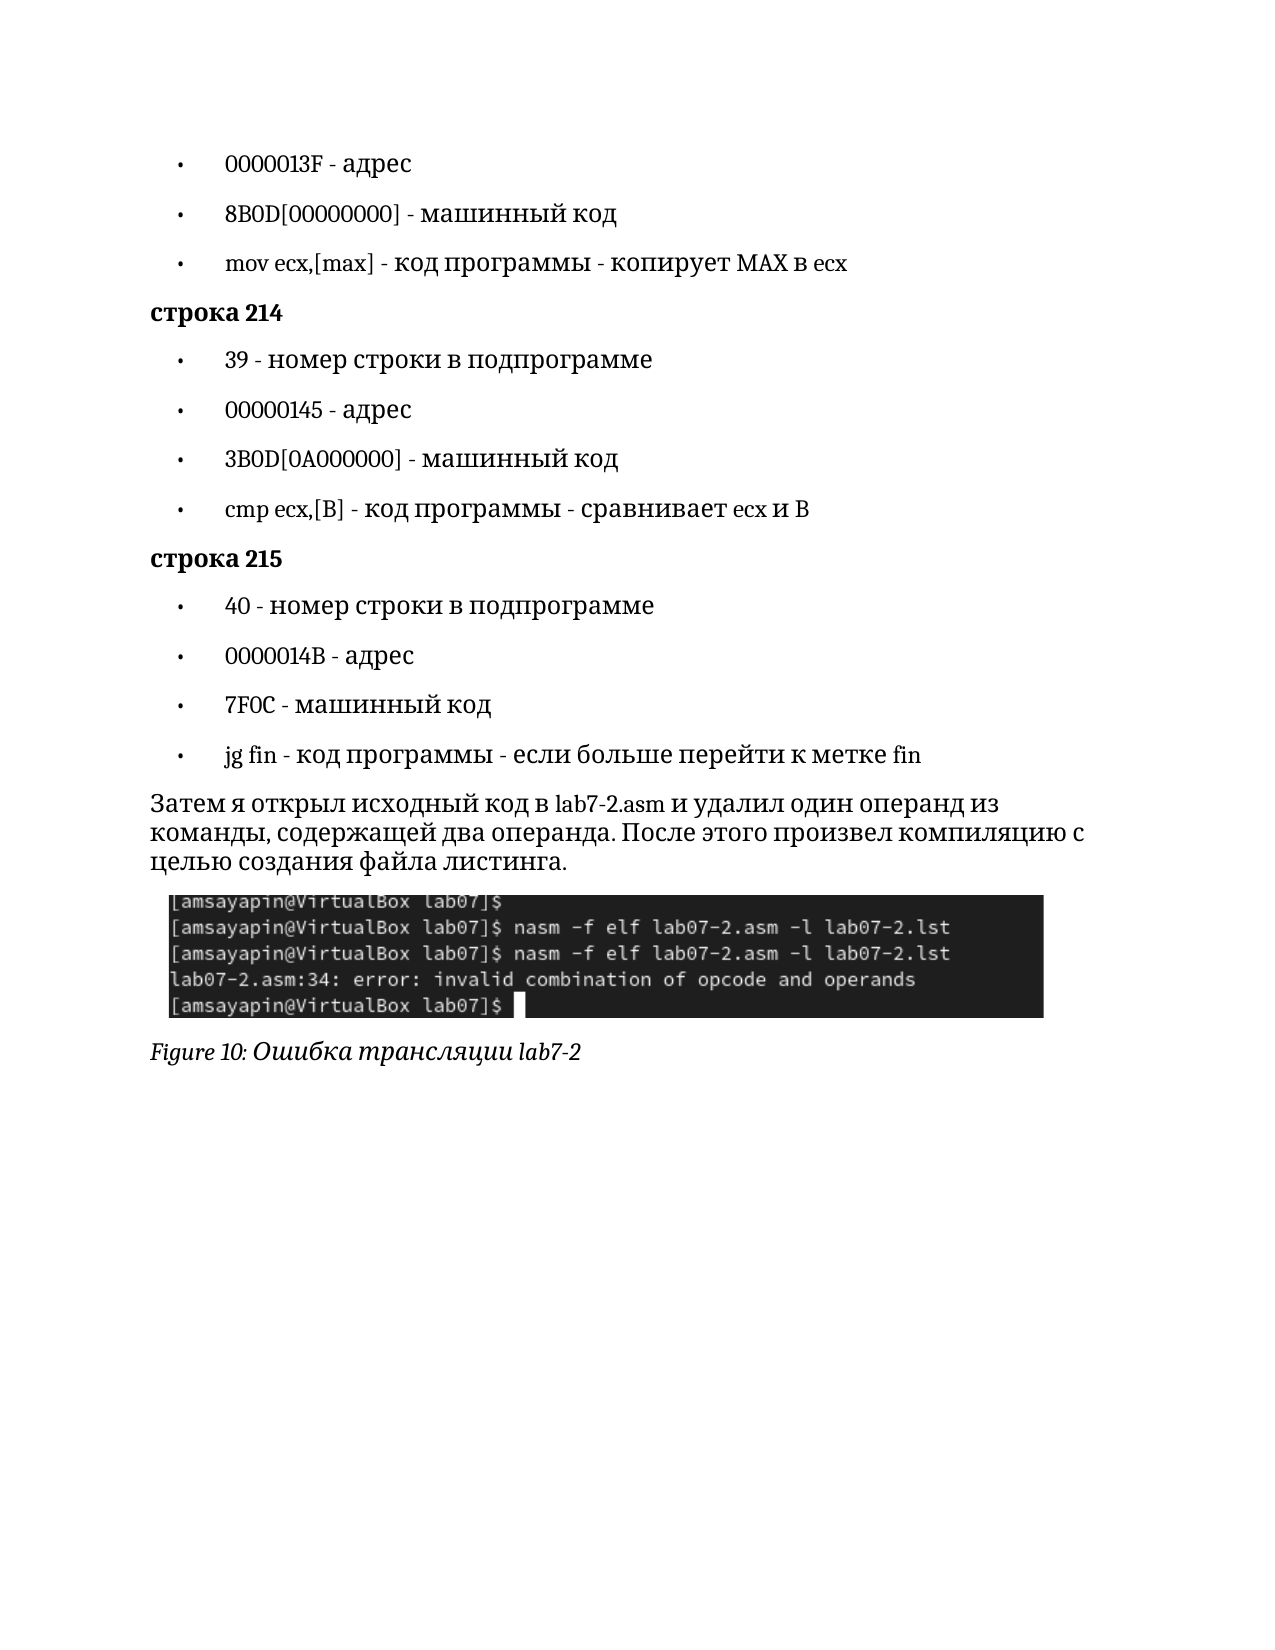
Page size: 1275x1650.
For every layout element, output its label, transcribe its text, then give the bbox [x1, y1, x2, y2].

list 39 - номер строки в подпрограмме [175, 346, 1125, 375]
text строка 214 [150, 299, 1125, 327]
list 00000145 - адрес [175, 396, 1125, 424]
list 40 - номер строки в подпрограмме [175, 592, 1125, 621]
list 0000014B - адрес [175, 642, 1125, 670]
text Затем я открыл исходный код в lab7-2.asm и удалил один операнд из команды, содержащей два операнда. После этого произвел компиляцию с целью создания файла листинга. [150, 790, 1125, 877]
list cmp ecx,[B] - код программы - сравнивает ecx и B [175, 495, 1125, 524]
text строка 215 [150, 544, 1125, 573]
picture [168, 895, 1044, 1018]
text Figure 10: Ошибка трансляции lab7-2 [150, 1038, 1125, 1067]
list mov ecx,[max] - код программы - копирует MAX в ecx [175, 249, 1125, 278]
list 7F0C - машинный код [175, 691, 1125, 720]
list 3B0D[0A000000] - машинный код [175, 445, 1125, 474]
list 8B0D[00000000] - машинный код [175, 199, 1125, 228]
list 0000013F - адрес [175, 150, 1125, 179]
list jg fin - код программы - если больше перейти к метке fin [175, 741, 1125, 769]
